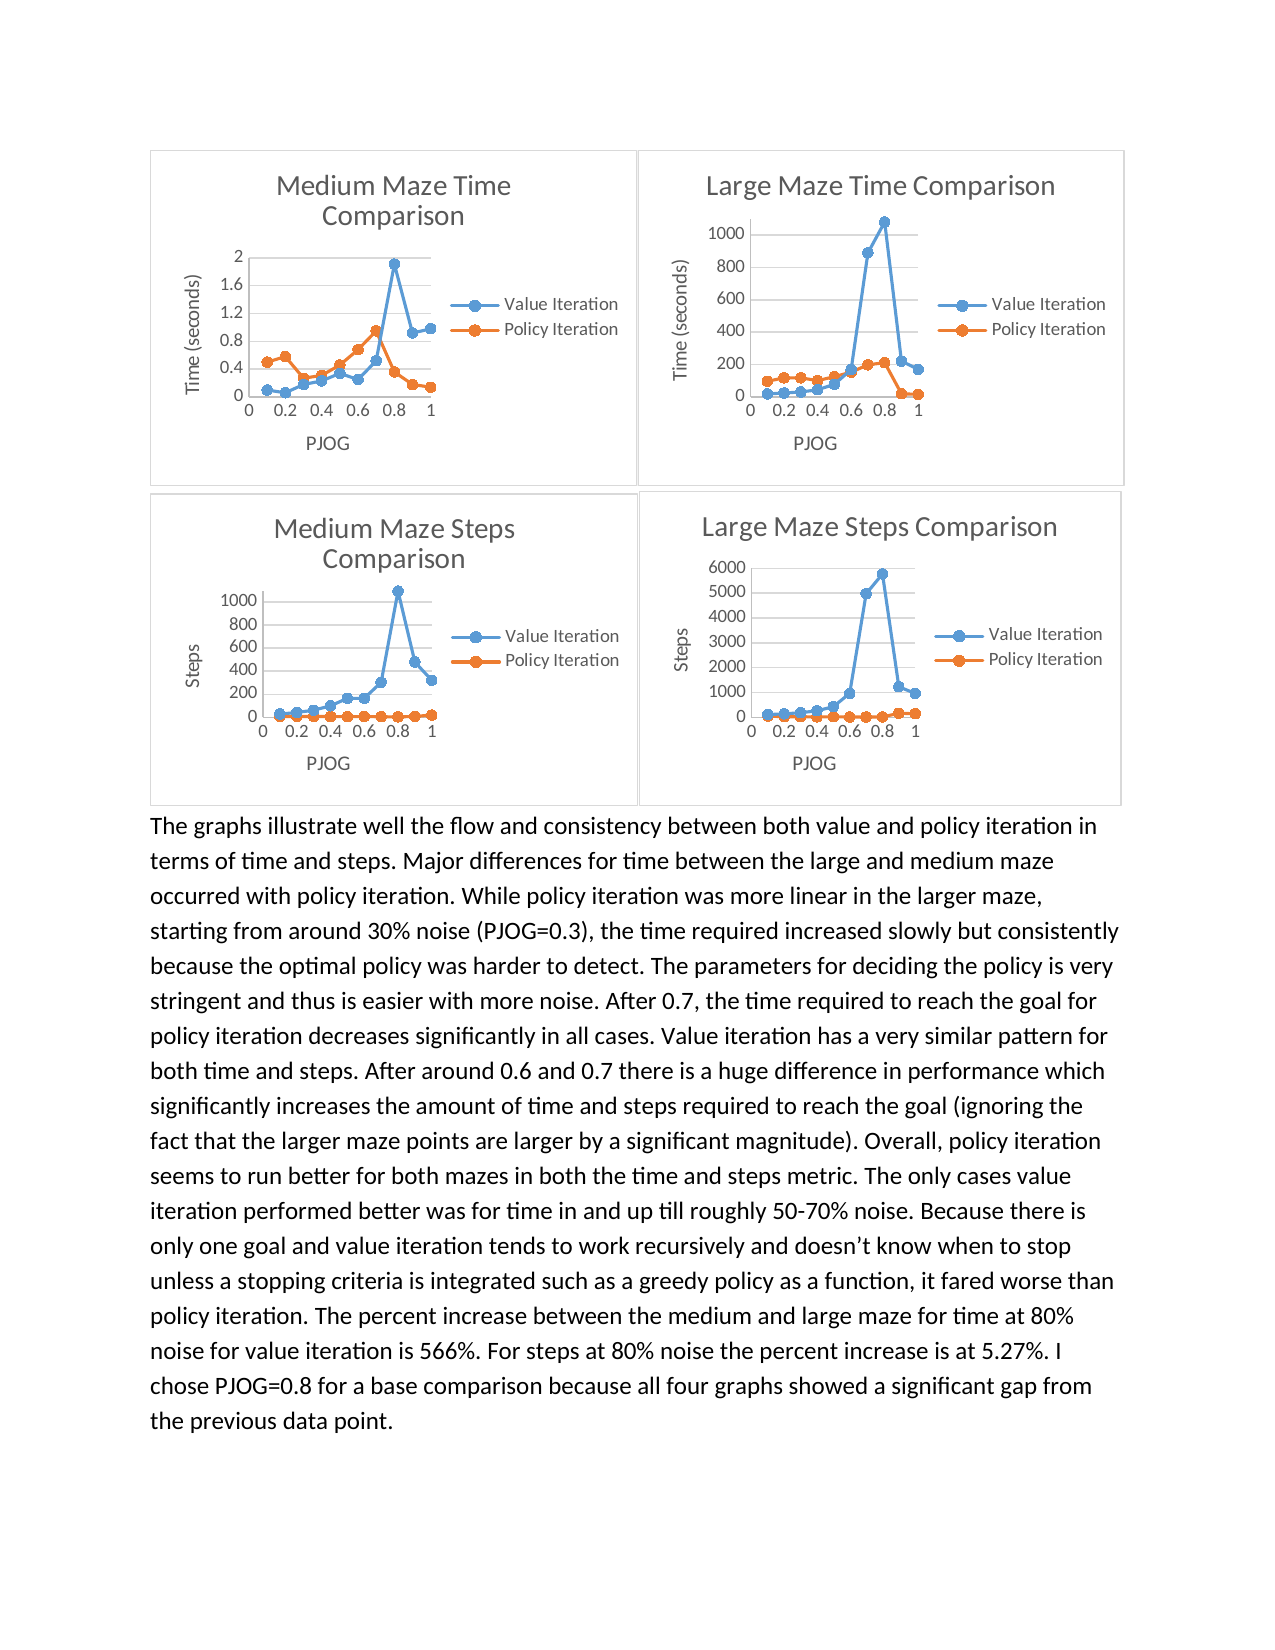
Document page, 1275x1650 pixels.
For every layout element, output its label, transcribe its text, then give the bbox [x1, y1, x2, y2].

text The graphs illustrate well the flow and consistency between both value and policy iteration in terms of time and steps. Major differences for time between the large and medium maze occurred with policy iteration. While policy iteration was more linear in the larger maze, starting from around 30% noise (PJOG=0.3), the time required increased slowly but consistently because the optimal policy was harder to detect. The parameters for deciding the policy is very stringent and thus is easier with more noise. After 0.7, the time required to reach the goal for policy iteration decreases significantly in all cases. Value iteration has a very similar pattern for both time and steps. After around 0.6 and 0.7 there is a huge difference in performance which significantly increases the amount of time and steps required to reach the goal (ignoring the fact that the larger maze points are larger by a significant magnitude). Overall, policy iteration seems to run better for both mazes in both the time and steps metric. The only cases value iteration performed better was for time in and up till roughly 50-70% noise. Because there is only one goal and value iteration tends to work recursively and doesn’t know when to stop unless a stopping criteria is integrated such as a greedy policy as a function, it fared worse than policy iteration. The percent increase between the medium and large maze for time at 80% noise for value iteration is 566%. For steps at 80% noise the percent increase is at 5.27%. I chose PJOG=0.8 for a base comparison because all four graphs showed a significant gap from the previous data point. [150, 811, 1125, 1436]
